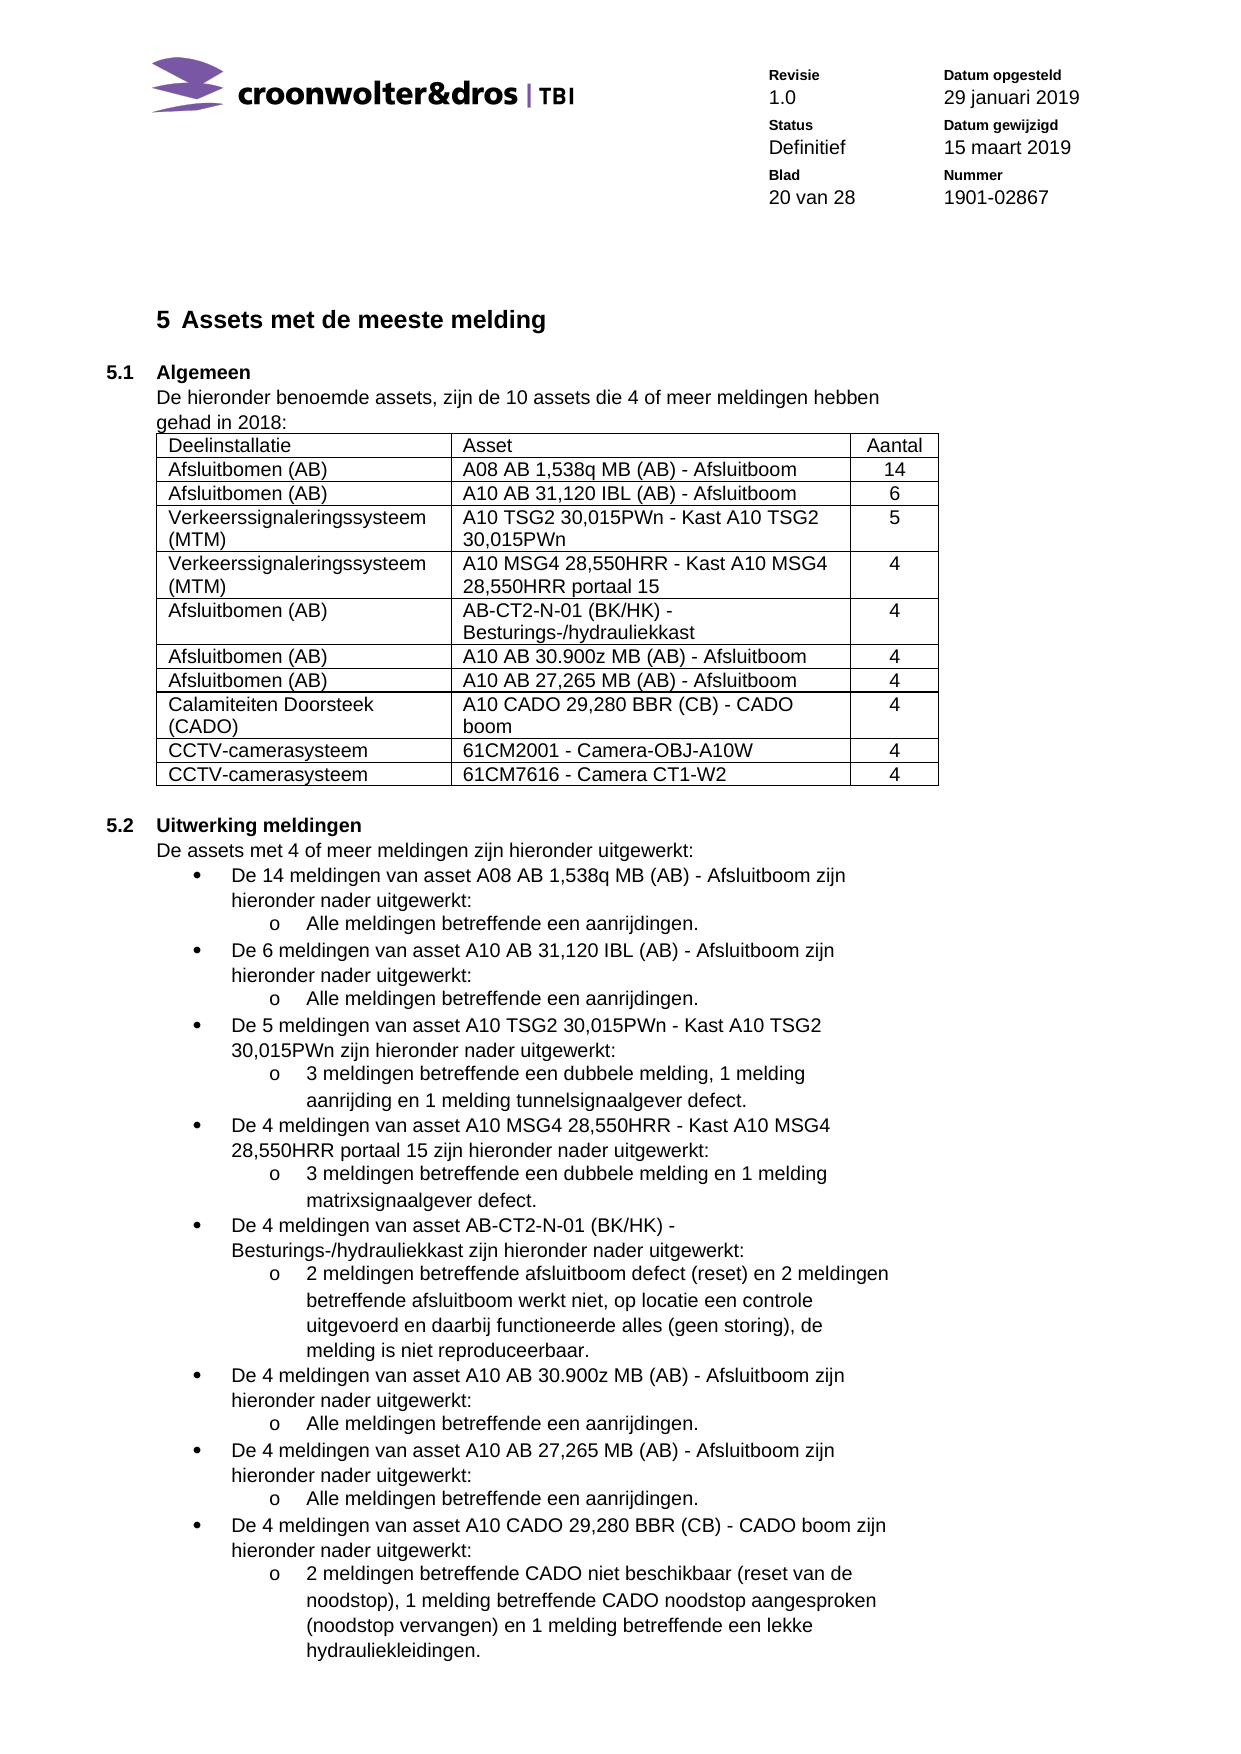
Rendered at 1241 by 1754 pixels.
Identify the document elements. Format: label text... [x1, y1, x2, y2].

table_cell 14 [851, 458, 938, 481]
list 2 meldingen betreffende CADO niet beschikbaar (reset van de noodstop), 1 melding betreffende CADO noodstop aangesproken (noodstop vervangen) en 1 melding betreffende een lekke hydrauliekleidingen. [269, 1561, 893, 1661]
list Alle meldingen betreffende een aanrijdingen. [269, 986, 893, 1011]
list De 4 meldingen van asset A10 AB 30.900z MB (AB) - Afsluitboom zijn hieronder nader uitgewerkt: [194, 1361, 893, 1411]
table_cell A10 TSG2 30,015PWn - Kast A10 TSG2 30,015PWn [452, 506, 850, 551]
table_cell 5 [851, 506, 938, 551]
table_cell Afsluitbomen (AB) [157, 645, 451, 668]
list De 5 meldingen van asset A10 TSG2 30,015PWn - Kast A10 TSG2 30,015PWn zijn hieronder nader uitgewerkt: [194, 1011, 893, 1061]
picture [0, 0, 581, 116]
table_cell A10 AB 30.900z MB (AB) - Afsluitboom [452, 645, 850, 668]
table_header Aantal [851, 434, 938, 457]
text De hieronder benoemde assets, zijn de 10 assets die 4 of meer meldingen hebben gehad in 2018: [156, 383, 893, 433]
list De 4 meldingen van asset A10 CADO 29,280 BBR (CB) - CADO boom zijn hieronder nader uitgewerkt: [194, 1511, 893, 1561]
table_cell AB-CT2-N-01 (BK/HK) - Besturings-/hydrauliekkast [452, 599, 850, 644]
subtitle Algemeen [106, 358, 893, 383]
table_header Asset [452, 434, 850, 457]
table_cell Afsluitbomen (AB) [157, 599, 451, 644]
table_cell 6 [851, 482, 938, 504]
table_cell A10 CADO 29,280 BBR (CB) - CADO boom [452, 693, 850, 738]
list De 14 meldingen van asset A08 AB 1,538q MB (AB) - Afsluitboom zijn hieronder nader uitgewerkt: [194, 861, 893, 911]
table_cell 61CM2001 - Camera-OBJ-A10W [452, 739, 850, 762]
table_cell 4 [851, 599, 938, 644]
table_cell 4 [851, 763, 938, 785]
table_cell 4 [851, 645, 938, 668]
list De 4 meldingen van asset AB-CT2-N-01 (BK/HK) - Besturings-/hydrauliekkast zijn hieronder nader uitgewerkt: [194, 1211, 893, 1261]
table_cell A10 AB 27,265 MB (AB) - Afsluitboom [452, 669, 850, 691]
list 3 meldingen betreffende een dubbele melding en 1 melding matrixsignaalgever defect. [269, 1161, 893, 1211]
list Alle meldingen betreffende een aanrijdingen. [269, 1411, 893, 1436]
table_cell 4 [851, 739, 938, 762]
table_cell 4 [851, 669, 938, 691]
list 2 meldingen betreffende afsluitboom defect (reset) en 2 meldingen betreffende afsluitboom werkt niet, op locatie een controle uitgevoerd en daarbij functioneerde alles (geen storing), de melding is niet reproduceerbaar. [269, 1261, 893, 1361]
table_cell 61CM7616 - Camera CT1-W2 [452, 763, 850, 785]
table_cell 4 [851, 693, 938, 738]
list Alle meldingen betreffende een aanrijdingen. [269, 1486, 893, 1511]
table_cell A10 MSG4 28,550HRR - Kast A10 MSG4 28,550HRR portaal 15 [452, 552, 850, 597]
table_cell Verkeerssignaleringssysteem (MTM) [157, 506, 451, 551]
table_cell A10 AB 31,120 IBL (AB) - Afsluitboom [452, 482, 850, 504]
subtitle Assets met de meeste melding [156, 308, 893, 333]
table_cell Afsluitbomen (AB) [157, 669, 451, 691]
table_header Deelinstallatie [157, 434, 451, 457]
table_cell 4 [851, 552, 938, 597]
text De assets met 4 of meer meldingen zijn hieronder uitgewerkt: [156, 836, 893, 861]
table_cell Verkeerssignaleringssysteem (MTM) [157, 552, 451, 597]
table_cell Calamiteiten Doorsteek (CADO) [157, 693, 451, 738]
list De 4 meldingen van asset A10 MSG4 28,550HRR - Kast A10 MSG4 28,550HRR portaal 15 zijn hieronder nader uitgewerkt: [194, 1111, 893, 1161]
list De 6 meldingen van asset A10 AB 31,120 IBL (AB) - Afsluitboom zijn hieronder nader uitgewerkt: [194, 936, 893, 986]
table_cell Afsluitbomen (AB) [157, 458, 451, 481]
table_cell A08 AB 1,538q MB (AB) - Afsluitboom [452, 458, 850, 481]
list De 4 meldingen van asset A10 AB 27,265 MB (AB) - Afsluitboom zijn hieronder nader uitgewerkt: [194, 1436, 893, 1486]
table_cell CCTV-camerasysteem [157, 763, 451, 785]
subtitle Uitwerking meldingen [106, 811, 893, 836]
table_cell Afsluitbomen (AB) [157, 482, 451, 504]
list Alle meldingen betreffende een aanrijdingen. [269, 911, 893, 936]
list 3 meldingen betreffende een dubbele melding, 1 melding aanrijding en 1 melding tunnelsignaalgever defect. [269, 1061, 893, 1111]
table_cell CCTV-camerasysteem [157, 739, 451, 762]
